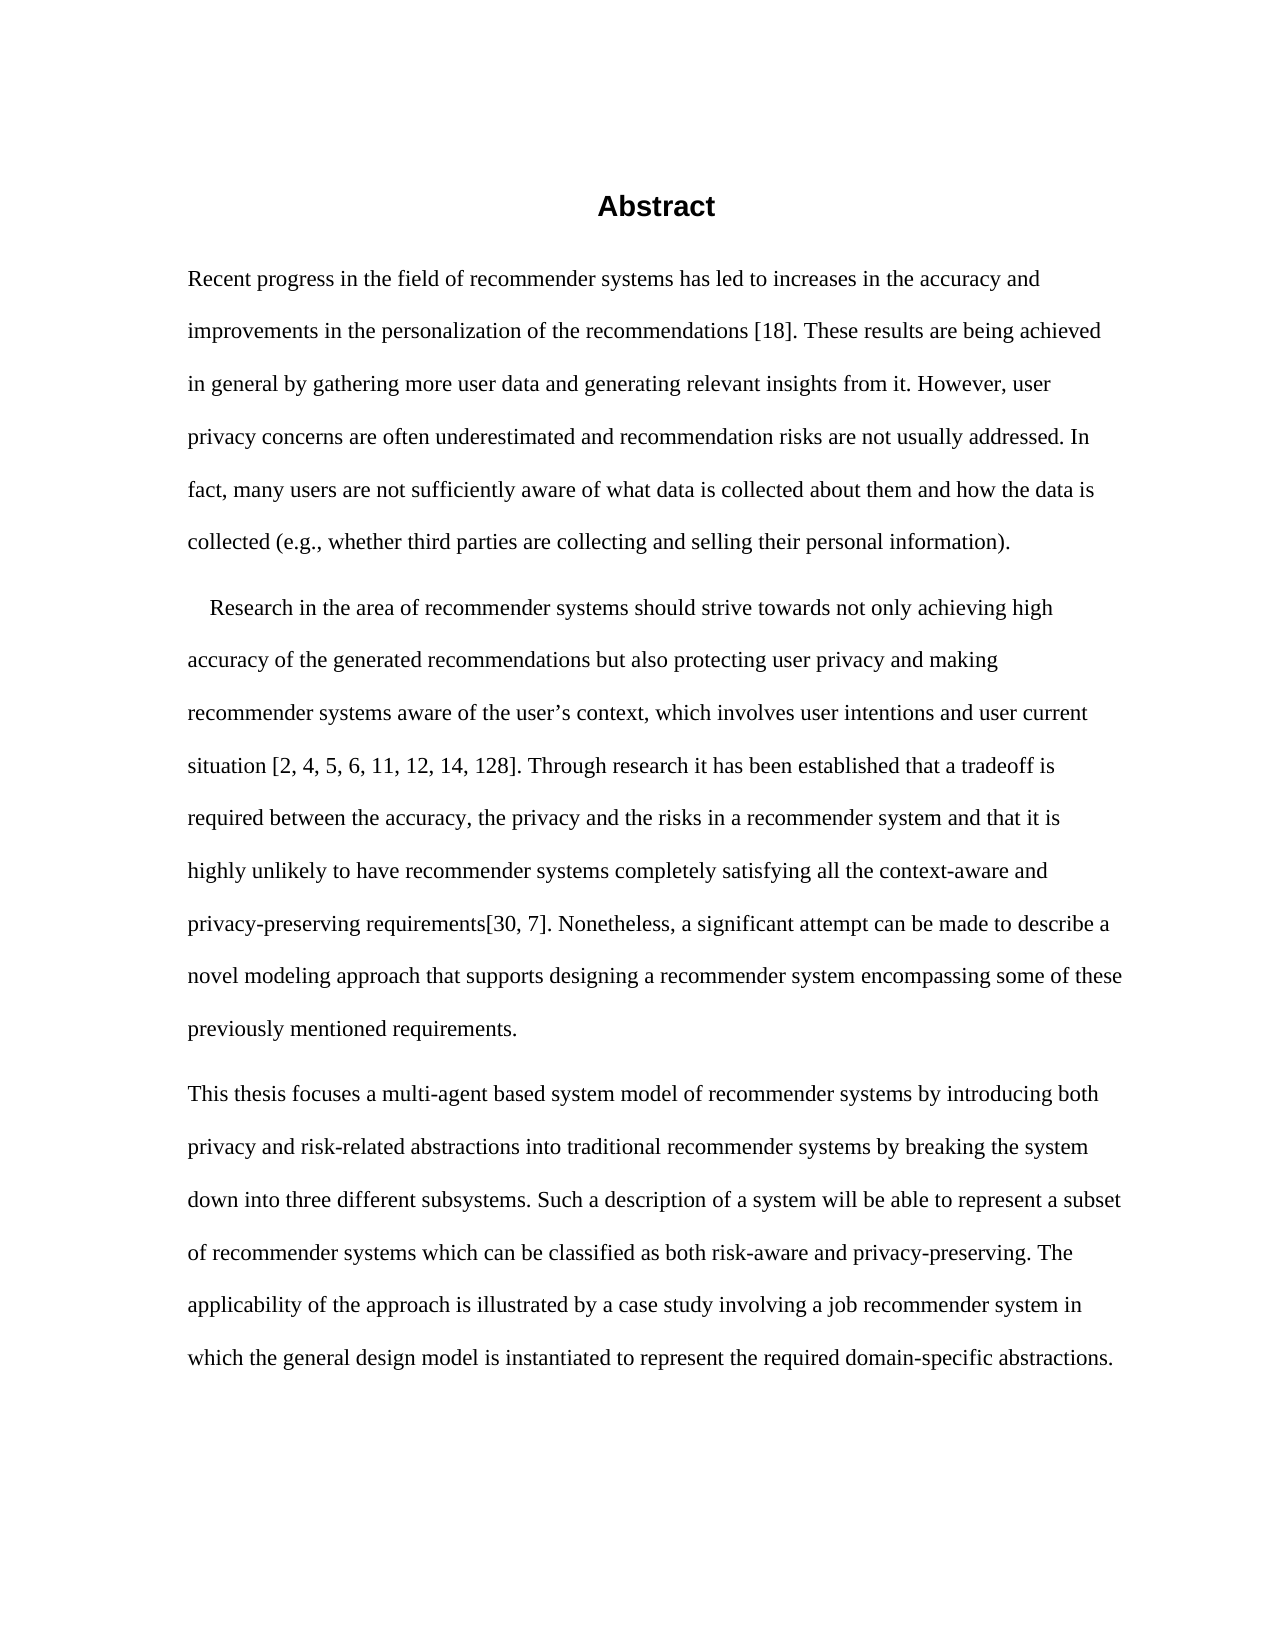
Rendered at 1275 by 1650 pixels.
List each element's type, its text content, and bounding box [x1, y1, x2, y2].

text Abstract [187, 189, 1125, 223]
text Research in the area of recommender systems should strive towards not only achieving high accuracy of the generated recommendations but also protecting user privacy and making recommender systems aware of the user’s context, which involves user intentions and user current situation [2, 4, 5, 6, 11, 12, 14, 128]. Through research it has been established that a tradeoff is required between the accuracy, the privacy and the risks in a recommender system and that it is highly unlikely to have recommender systems completely satisfying all the context-aware and privacy-preserving requirements[30, 7]. Nonetheless, a significant attempt can be made to describe a novel modeling approach that supports designing a recommender system encompassing some of these previously mentioned requirements. [187, 593, 1125, 1042]
text Recent progress in the field of recommender systems has led to increases in the accuracy and improvements in the personalization of the recommendations [18]. These results are being achieved in general by gathering more user data and generating relevant insights from it. However, user privacy concerns are often underestimated and recommendation risks are not usually addressed. In fact, many users are not sufficiently aware of what data is collected about them and how the data is collected (e.g., whether third parties are collecting and selling their personal information). [187, 265, 1125, 555]
text This thesis focuses a multi-agent based system model of recommender systems by introducing both privacy and risk-related abstractions into traditional recommender systems by breaking the system down into three different subsystems. Such a description of a system will be able to represent a subset of recommender systems which can be classified as both risk-aware and privacy-preserving. The applicability of the approach is illustrated by a case study involving a job recommender system in which the general design model is instantiated to represent the required domain-specific abstractions. [187, 1080, 1125, 1370]
